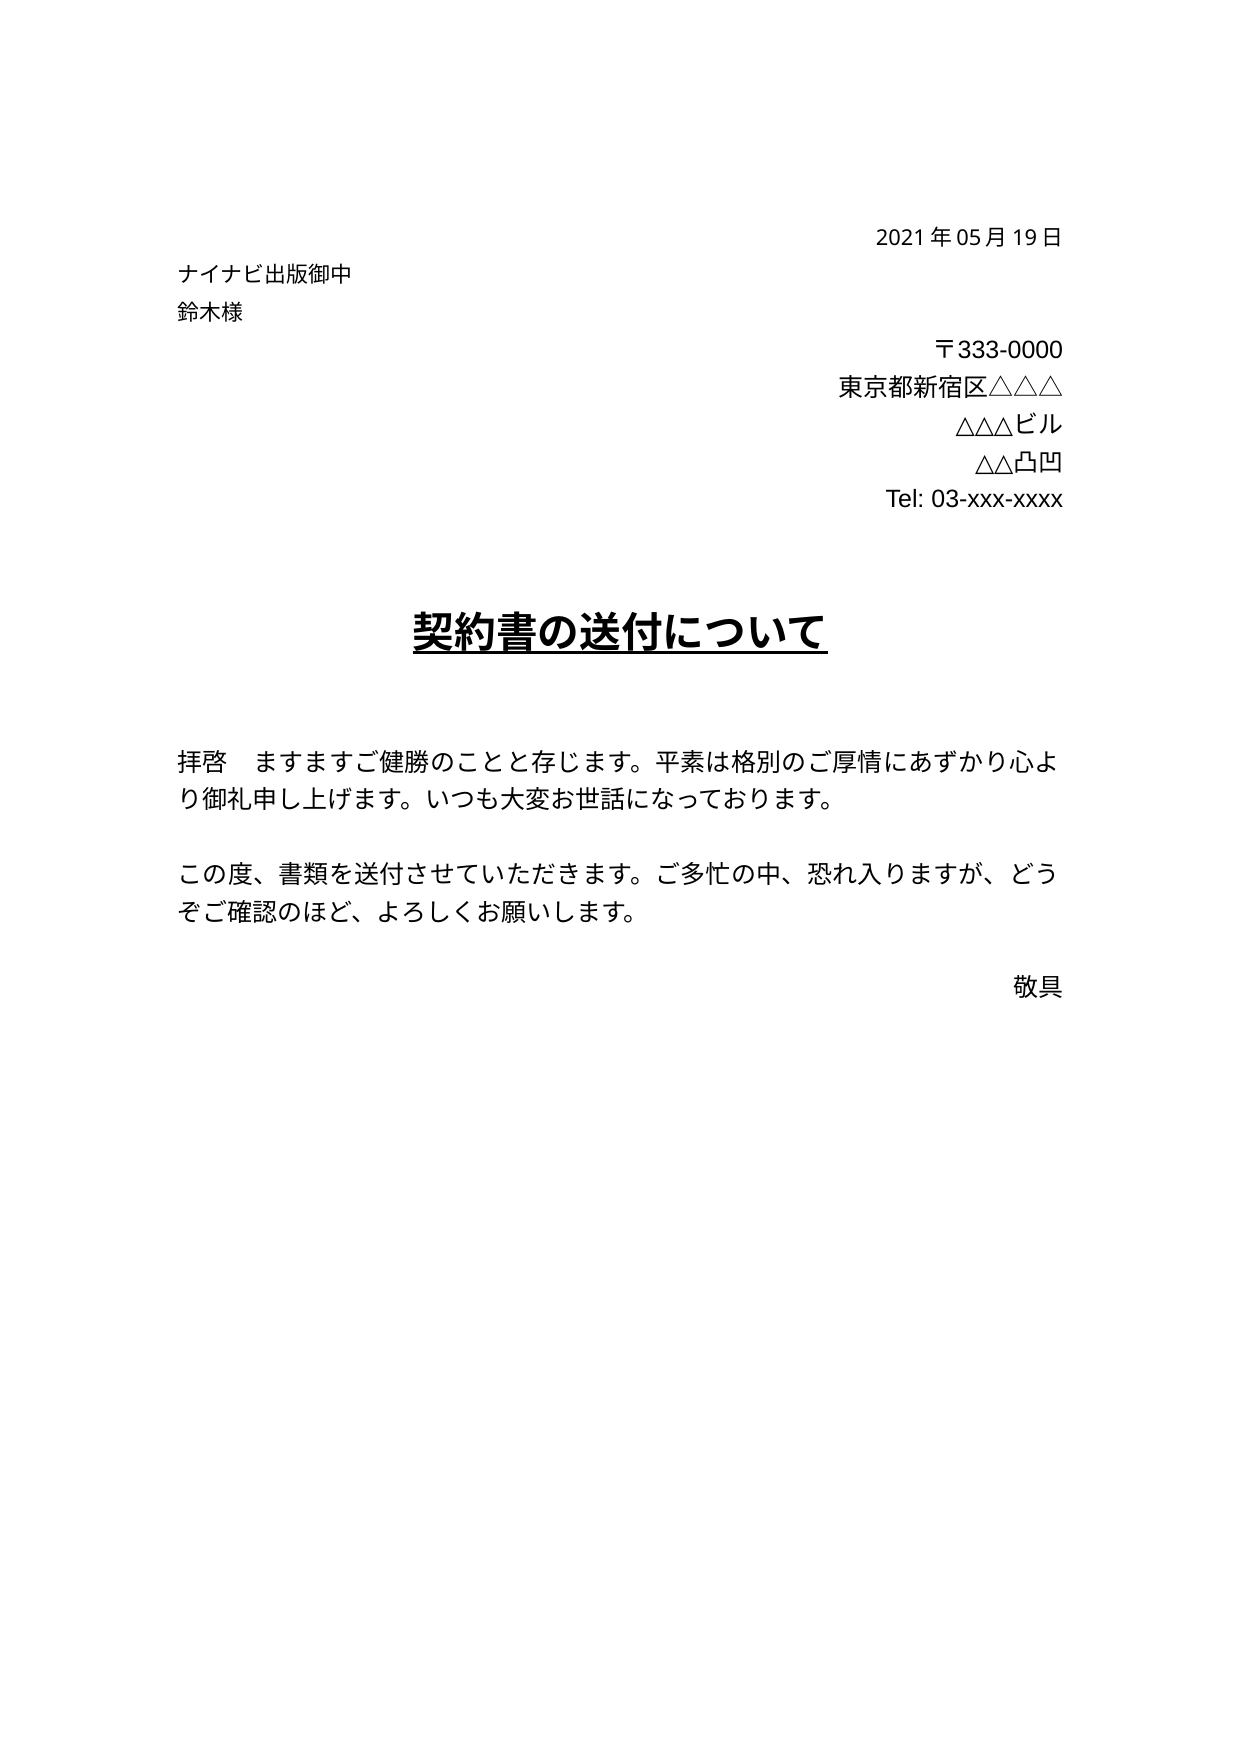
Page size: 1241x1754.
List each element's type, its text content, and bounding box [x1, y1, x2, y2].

text 鈴木様 [177, 292, 1063, 329]
text 〒333-0000 [177, 329, 1063, 367]
text Tel: 03-xxx-xxxx [177, 479, 1063, 517]
text 契約書の送付について [177, 592, 1063, 667]
text ナイナビ出版御中 [177, 254, 1063, 292]
text △△△ビル [177, 404, 1063, 442]
text △△凸凹 [177, 442, 1063, 479]
text この度、書類を送付させていただきます。ご多忙の中、恐れ入りますが、どうぞご確認のほど、よろしくお願いします。 [177, 854, 1063, 929]
text 敬具 [177, 967, 1063, 1004]
text 拝啓 ますますご健勝のことと存じます。平素は格別のご厚情にあずかり心より御礼申し上げます。いつも大変お世話になっております。 [177, 742, 1063, 817]
text 2021年05月19日 [177, 217, 1063, 254]
text 東京都新宿区△△△ [177, 367, 1063, 404]
